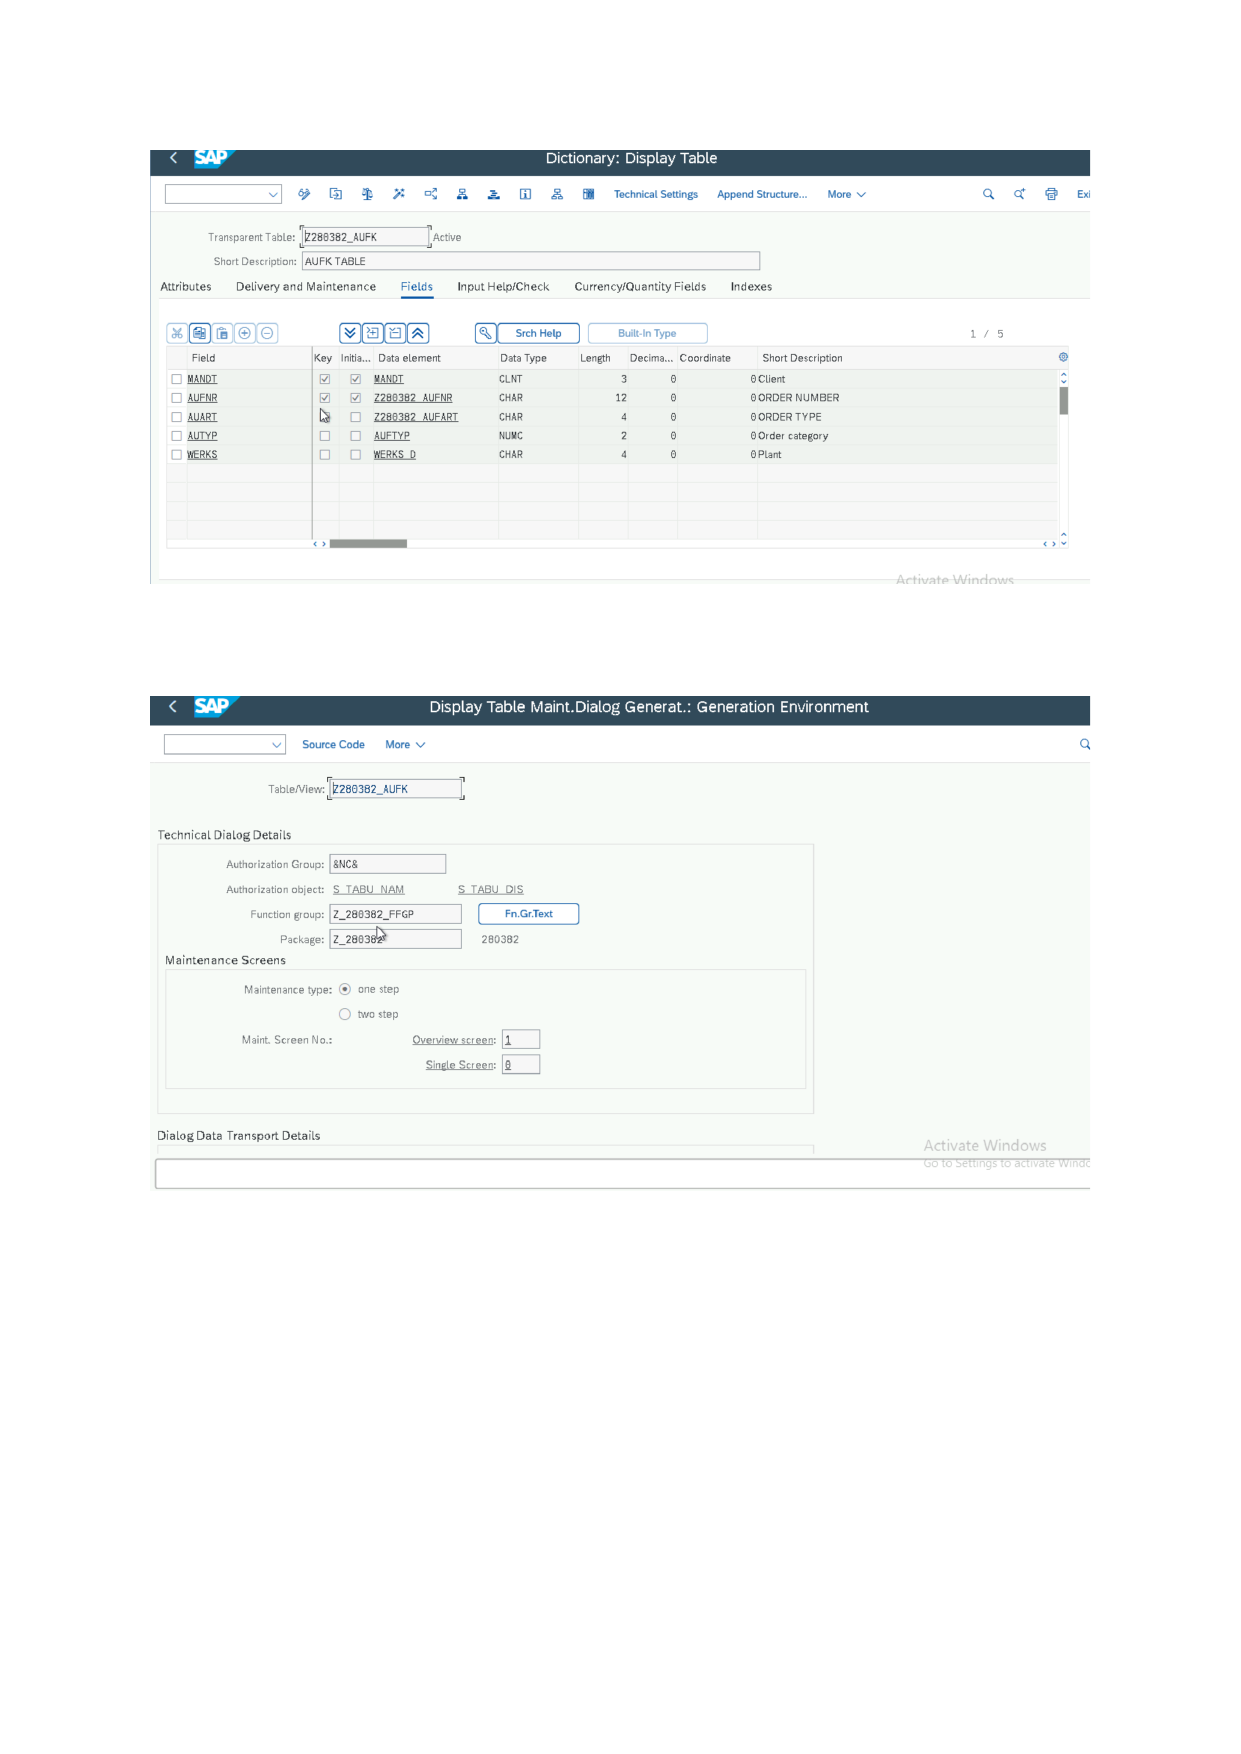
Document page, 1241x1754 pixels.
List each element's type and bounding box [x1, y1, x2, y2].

picture [150, 150, 1091, 584]
picture [150, 696, 1091, 1191]
